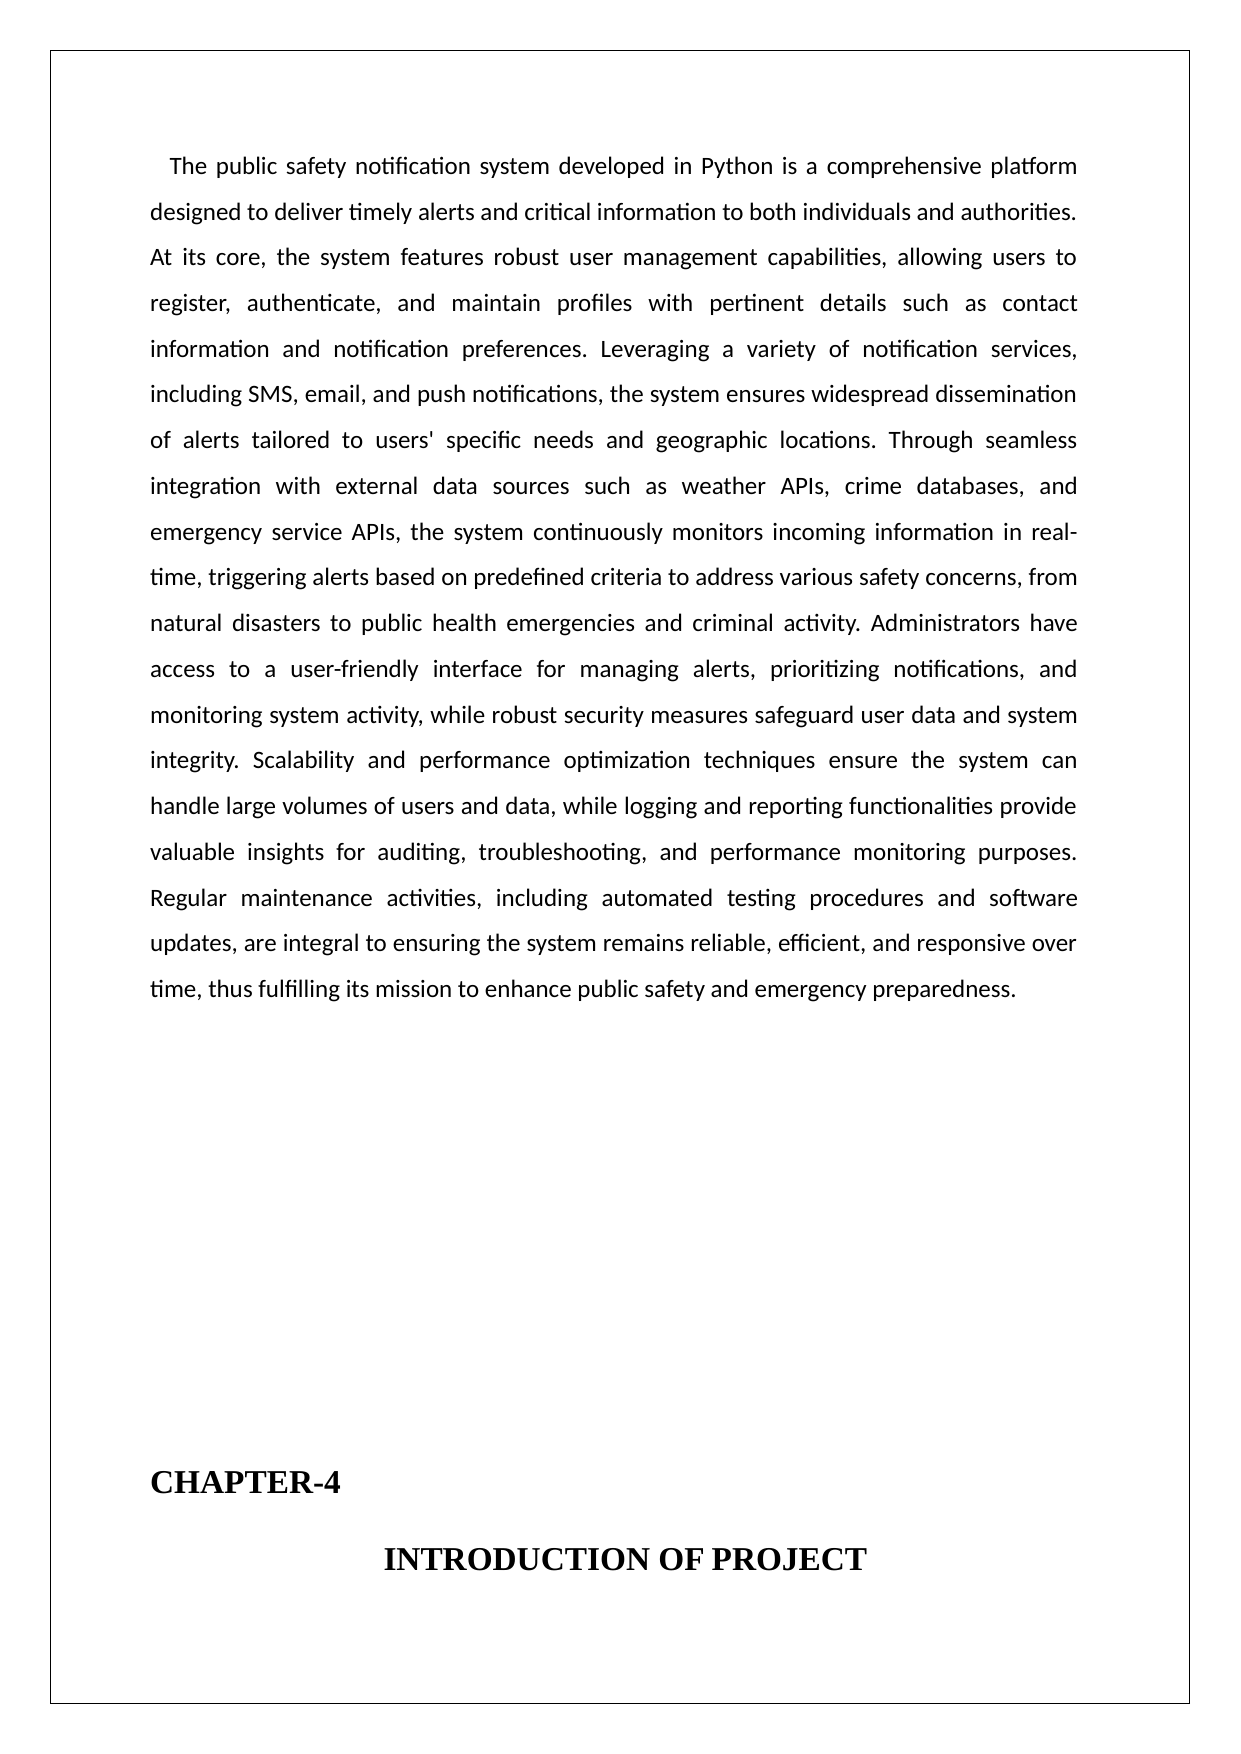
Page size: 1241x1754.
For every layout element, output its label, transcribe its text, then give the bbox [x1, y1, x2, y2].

text CHAPTER-4 [150, 1462, 1090, 1501]
text The public safety notification system developed in Python is a comprehensive platform designed to deliver timely alerts and critical information to both individuals and authorities. At its core, the system features robust user management capabilities, allowing users to register, authenticate, and maintain profiles with pertinent details such as contact information and notification preferences. Leveraging a variety of notification services, including SMS, email, and push notifications, the system ensures widespread dissemination of alerts tailored to users' specific needs and geographic locations. Through seamless integration with external data sources such as weather APIs, crime databases, and emergency service APIs, the system continuously monitors incoming information in real-time, triggering alerts based on predefined criteria to address various safety concerns, from natural disasters to public health emergencies and criminal activity. Administrators have access to a user-friendly interface for managing alerts, prioritizing notifications, and monitoring system activity, while robust security measures safeguard user data and system integrity. Scalability and performance optimization techniques ensure the system can handle large volumes of users and data, while logging and reporting functionalities provide valuable insights for auditing, troubleshooting, and performance monitoring purposes. Regular maintenance activities, including automated testing procedures and software updates, are integral to ensuring the system remains reliable, efficient, and responsive over time, thus fulfilling its mission to enhance public safety and emergency preparedness. [150, 150, 1079, 1004]
text INTRODUCTION OF PROJECT [160, 1539, 1090, 1577]
